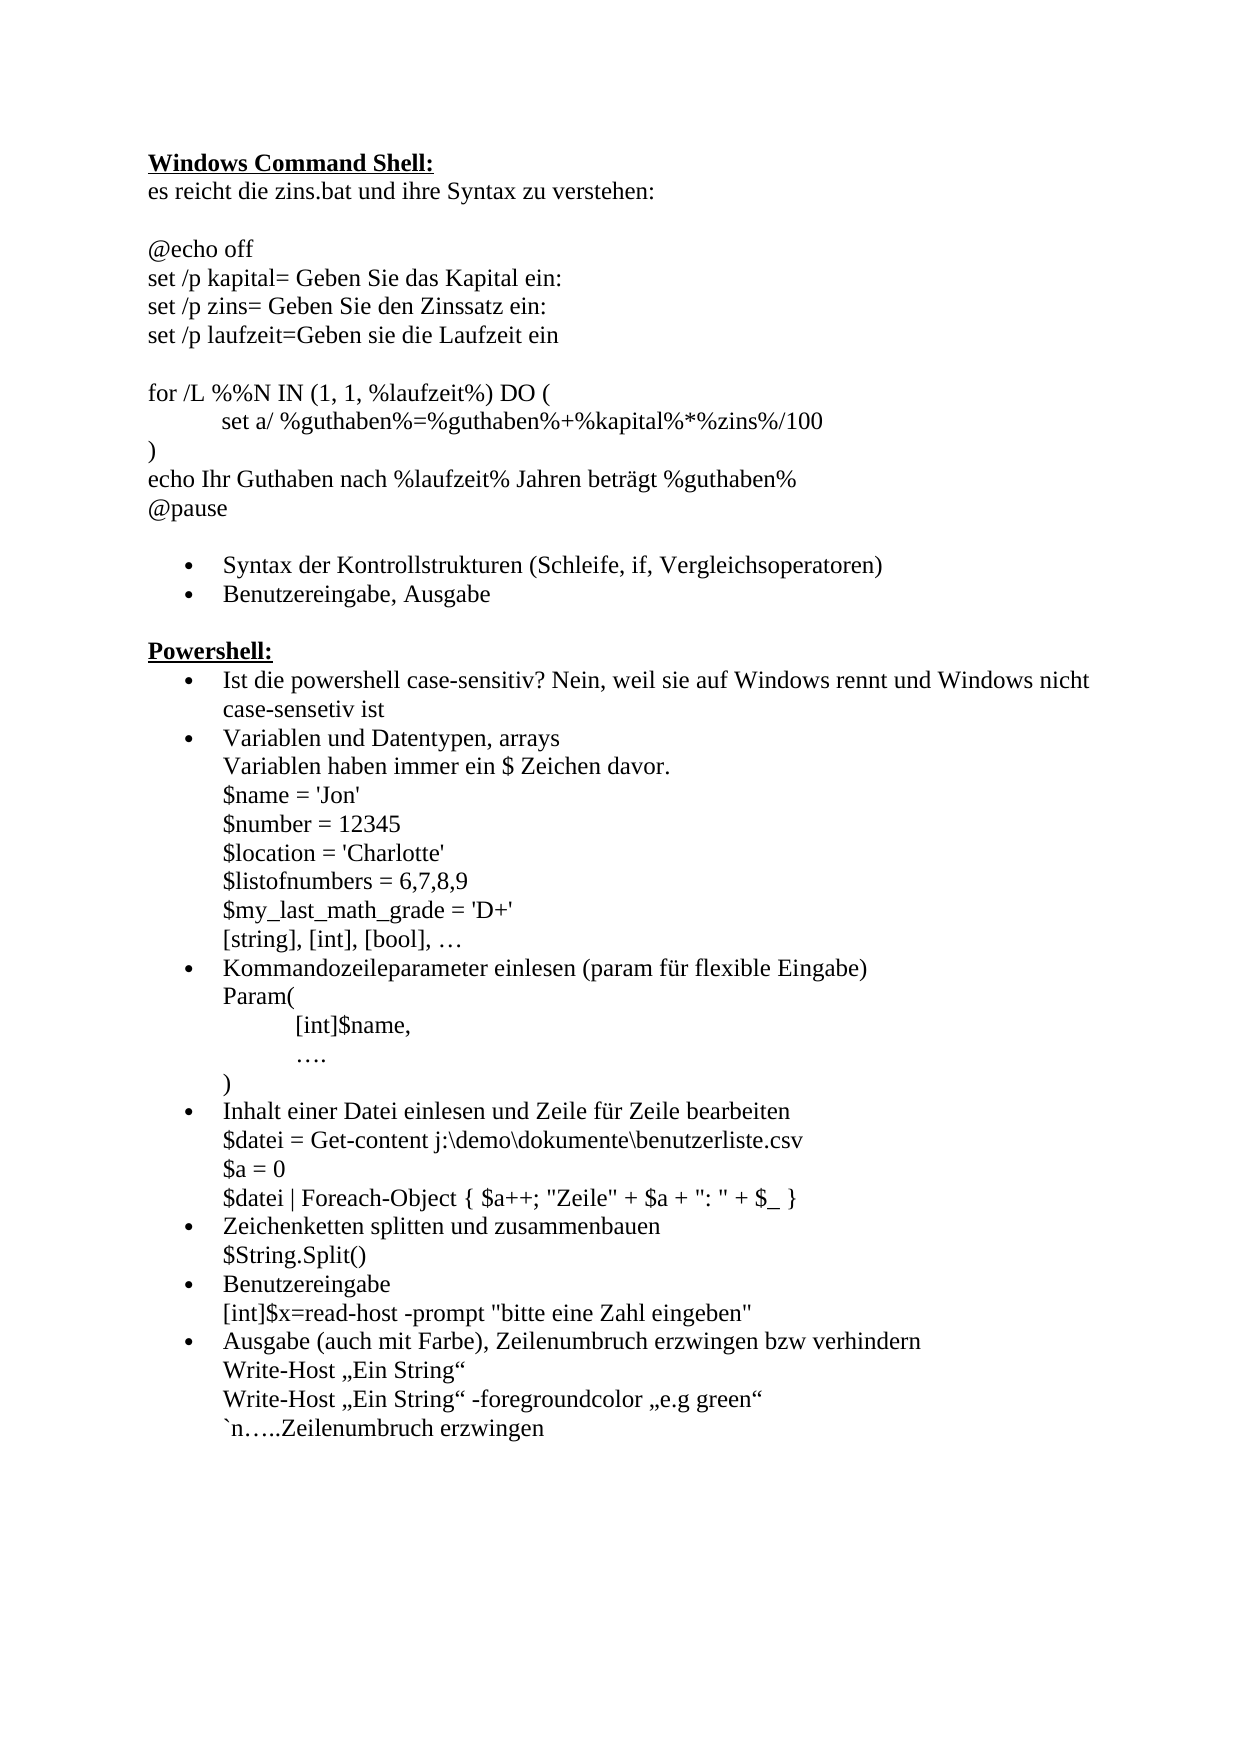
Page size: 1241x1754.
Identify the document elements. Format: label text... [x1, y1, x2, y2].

text $name = 'Jon' [223, 780, 1093, 809]
text Param( [223, 981, 1093, 1010]
text for /L %%N IN (1, 1, %laufzeit%) DO ( [148, 378, 1093, 406]
text $location = 'Charlotte' [223, 838, 1093, 866]
text $number = 12345 [223, 809, 1093, 838]
list Kommandozeileparameter einlesen (param für flexible Eingabe) [185, 953, 1093, 981]
text set a/ %guthaben%=%guthaben%+%kapital%*%zins%/100 [148, 406, 1093, 435]
text set /p zins= Geben Sie den Zinssatz ein: [148, 291, 1093, 320]
text [int]$name, [223, 1010, 1093, 1039]
text $listofnumbers = 6,7,8,9 [223, 866, 1093, 895]
text @echo off [148, 234, 1093, 263]
text $my_last_math_grade = 'D+' [223, 895, 1093, 924]
text …. [223, 1039, 1093, 1068]
text $datei = Get-content j:\demo\dokumente\benutzerliste.csv $a = 0 $datei | Foreach-Object { $a++; "Zeile" + $a + ": " + $_ } [223, 1125, 1093, 1211]
text echo Ihr Guthaben nach %laufzeit% Jahren beträgt %guthaben% [148, 464, 1093, 493]
text set /p laufzeit=Geben sie die Laufzeit ein [148, 320, 1093, 349]
list Inhalt einer Datei einlesen und Zeile für Zeile bearbeiten [185, 1096, 1093, 1125]
text @pause [148, 493, 1093, 521]
text `n…..Zeilenumbruch erzwingen [223, 1413, 1093, 1441]
text [int]$x=read-host -prompt "bitte eine Zahl eingeben" [223, 1298, 1093, 1326]
list Zeichenketten splitten und zusammenbauen [185, 1211, 1093, 1240]
text Windows Command Shell: es reicht die zins.bat und ihre Syntax zu verstehen: [148, 148, 1093, 205]
list Benutzereingabe [185, 1269, 1093, 1298]
list Syntax der Kontrollstrukturen (Schleife, if, Vergleichsoperatoren) [185, 550, 1093, 579]
text Write-Host „Ein String“ -foregroundcolor „e.g green“ [223, 1384, 1093, 1413]
text ) [223, 1068, 1093, 1096]
text ) [148, 435, 1093, 464]
list Variablen und Datentypen, arrays [185, 723, 1093, 751]
list Ist die powershell case-sensitiv? Nein, weil sie auf Windows rennt und Windows nicht case-sensetiv ist [185, 665, 1093, 723]
text set /p kapital= Geben Sie das Kapital ein: [148, 263, 1093, 291]
list Benutzereingabe, Ausgabe [185, 579, 1093, 608]
text $String.Split() [223, 1240, 1093, 1269]
text Write-Host „Ein String“ [223, 1355, 1093, 1384]
text Variablen haben immer ein $ Zeichen davor. [223, 751, 1093, 780]
list Ausgabe (auch mit Farbe), Zeilenumbruch erzwingen bzw verhindern [185, 1326, 1093, 1355]
text [string], [int], [bool], … [223, 924, 1093, 953]
text Powershell: [148, 608, 1093, 665]
